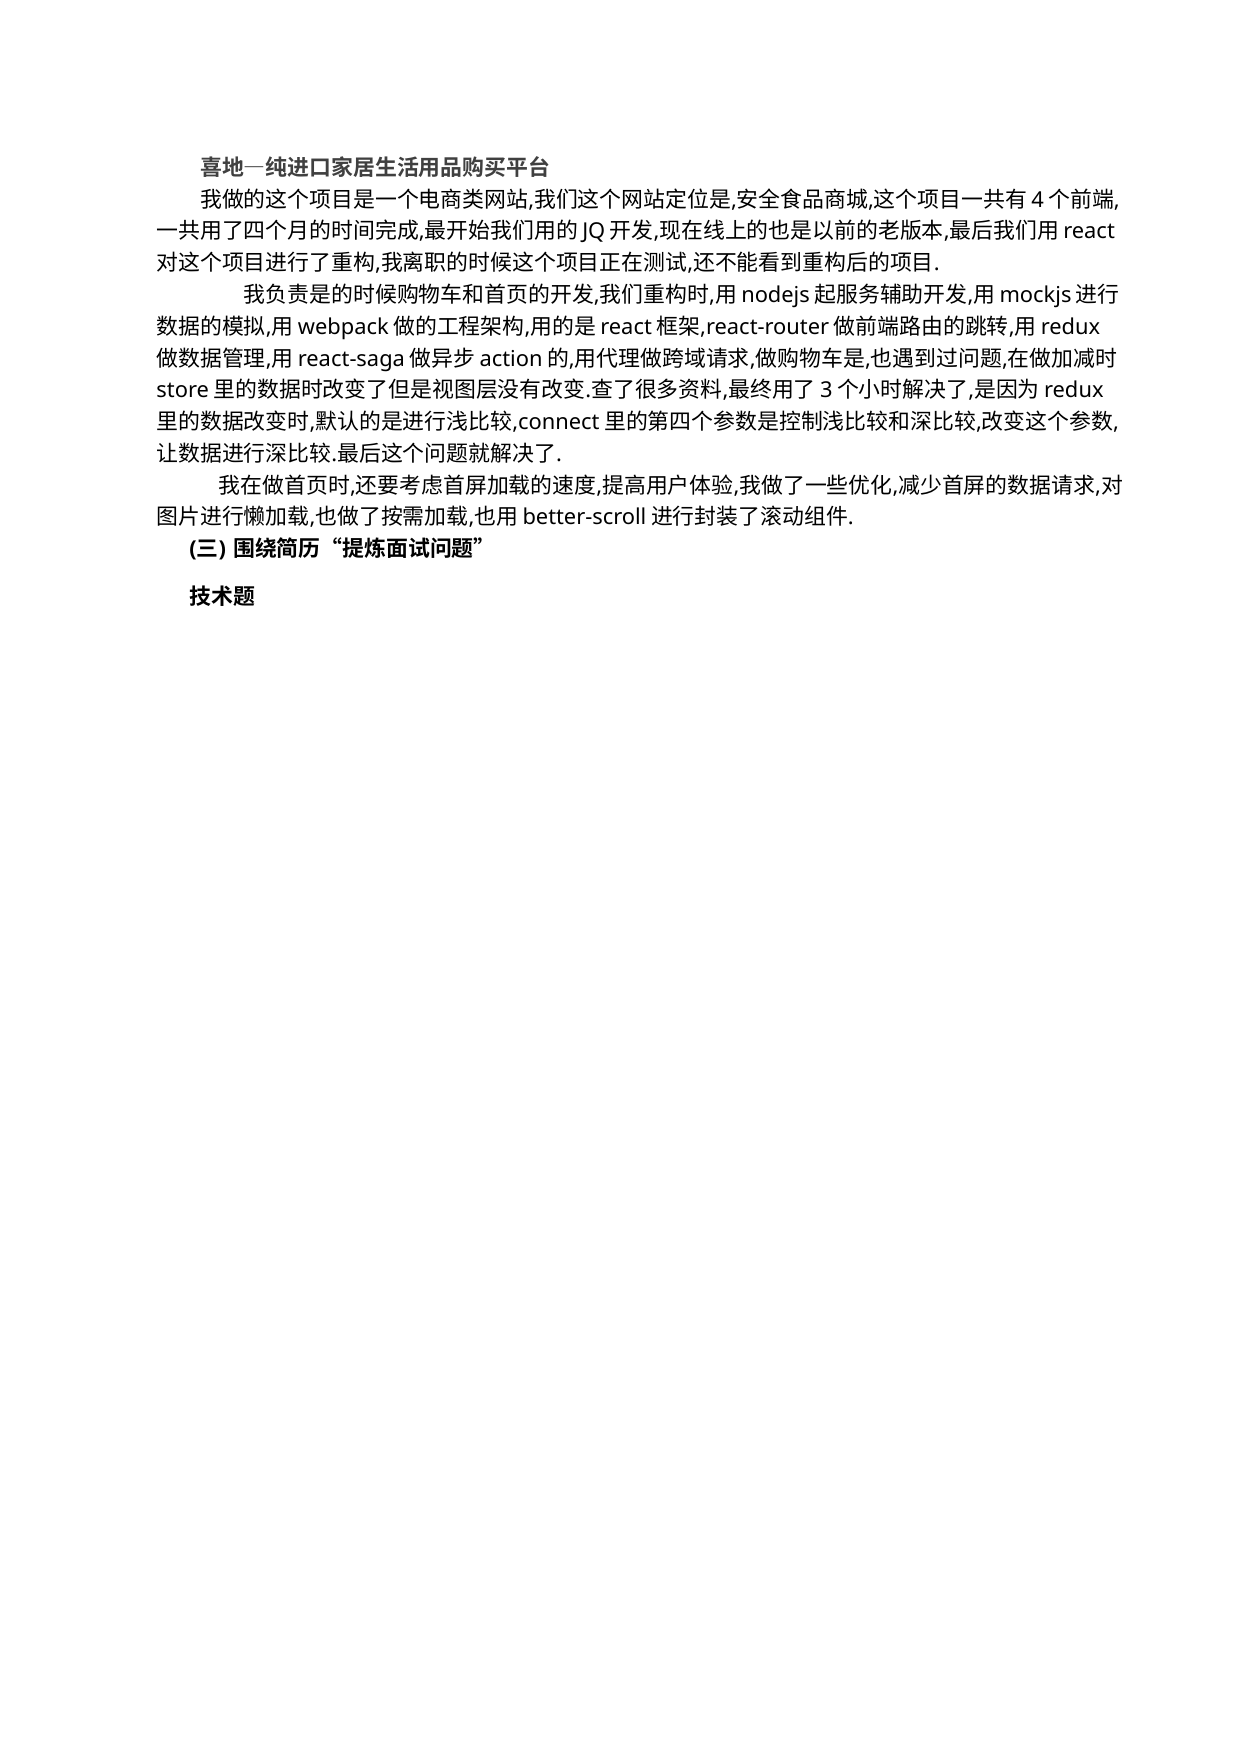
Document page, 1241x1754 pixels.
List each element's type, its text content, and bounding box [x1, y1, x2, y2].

text 喜地—纯进口家居生活用品购买平台 [112, 150, 1128, 182]
list 围绕简历“提炼面试问题” [189, 531, 1044, 563]
text 技术题 [189, 579, 1044, 610]
text 我在做首页时,还要考虑首屏加载的速度,提高用户体验,我做了一些优化,减少首屏的数据请求,对 图片进行懒加载,也做了按需加载,也用better-scroll进行封装了滚动组件. [112, 468, 1128, 531]
text 我做的这个项目是一个电商类网站,我们这个网站定位是,安全食品商城,这个项目一共有4个前端, 一共用了四个月的时间完成,最开始我们用的JQ开发,现在线上的也是以前的老版本,最后我们用react 对这个项目进行了重构,我离职的时候这个项目正在测试,还不能看到重构后的项目. [112, 182, 1128, 277]
text 我负责是的时候购物车和首页的开发,我们重构时,用nodejs起服务辅助开发,用mockjs进行 数据的模拟,用webpack做的工程架构,用的是react框架,react-router做前端路由的跳转,用redux 做数据管理,用react-saga做异步action的,用代理做跨域请求,做购物车是,也遇到过问题,在做加减时 store里的数据时改变了但是视图层没有改变.查了很多资料,最终用了3个小时解决了,是因为redux 里的数据改变时,默认的是进行浅比较,connect里的第四个参数是控制浅比较和深比较,改变这个参数, 让数据进行深比较.最后这个问题就解决了. [112, 277, 1128, 468]
